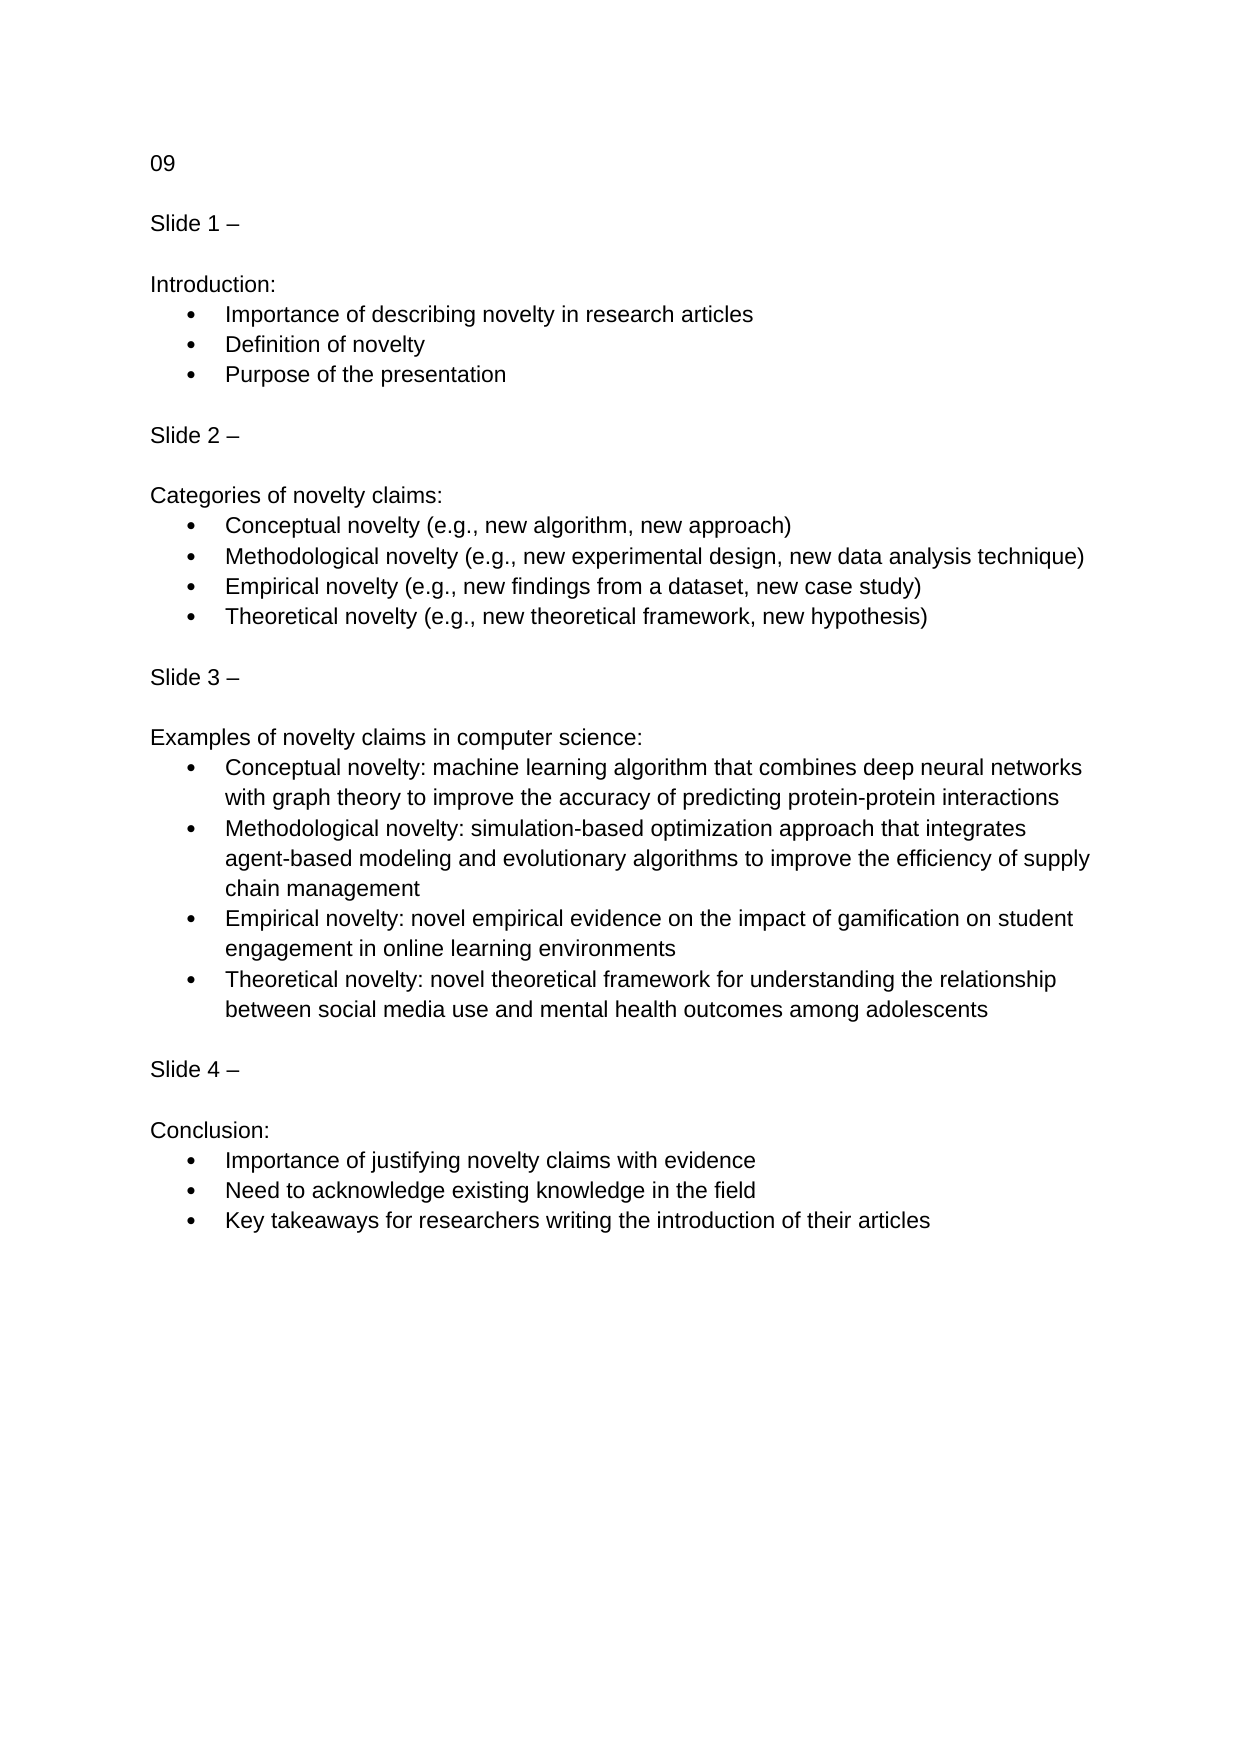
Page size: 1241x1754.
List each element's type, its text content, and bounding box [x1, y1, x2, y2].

list Theoretical novelty: novel theoretical framework for understanding the relationship between social media use and mental health outcomes among adolescents [187, 966, 1090, 1022]
list Methodological novelty: simulation-based optimization approach that integrates agent-based modeling and evolutionary algorithms to improve the efficiency of supply chain management [187, 814, 1090, 901]
text 09 [150, 150, 1090, 176]
list Importance of describing novelty in research articles [187, 301, 1090, 327]
list Methodological novelty (e.g., new experimental design, new data analysis technique) [187, 543, 1090, 569]
text Slide 2 – [150, 422, 1090, 448]
list Conceptual novelty: machine learning algorithm that combines deep neural networks with graph theory to improve the accuracy of predicting protein-protein interactions [187, 754, 1090, 811]
list Theoretical novelty (e.g., new theoretical framework, new hypothesis) [187, 603, 1090, 629]
list Conceptual novelty (e.g., new algorithm, new approach) [187, 512, 1090, 539]
text Introduction: [150, 271, 1090, 297]
text Slide 3 – [150, 663, 1090, 690]
list Purpose of the presentation [187, 361, 1090, 388]
list Empirical novelty: novel empirical evidence on the impact of gamification on student engagement in online learning environments [187, 905, 1090, 962]
list Key takeaways for researchers writing the introduction of their articles [187, 1207, 1090, 1234]
list Need to acknowledge existing knowledge in the field [187, 1177, 1090, 1203]
text Categories of novelty claims: [150, 482, 1090, 509]
text Slide 1 – [150, 210, 1090, 237]
text Examples of novelty claims in computer science: [150, 724, 1090, 750]
text Slide 4 – [150, 1056, 1090, 1083]
list Empirical novelty (e.g., new findings from a dataset, new case study) [187, 573, 1090, 599]
text Conclusion: [150, 1117, 1090, 1143]
list Importance of justifying novelty claims with evidence [187, 1147, 1090, 1173]
list Definition of novelty [187, 331, 1090, 358]
